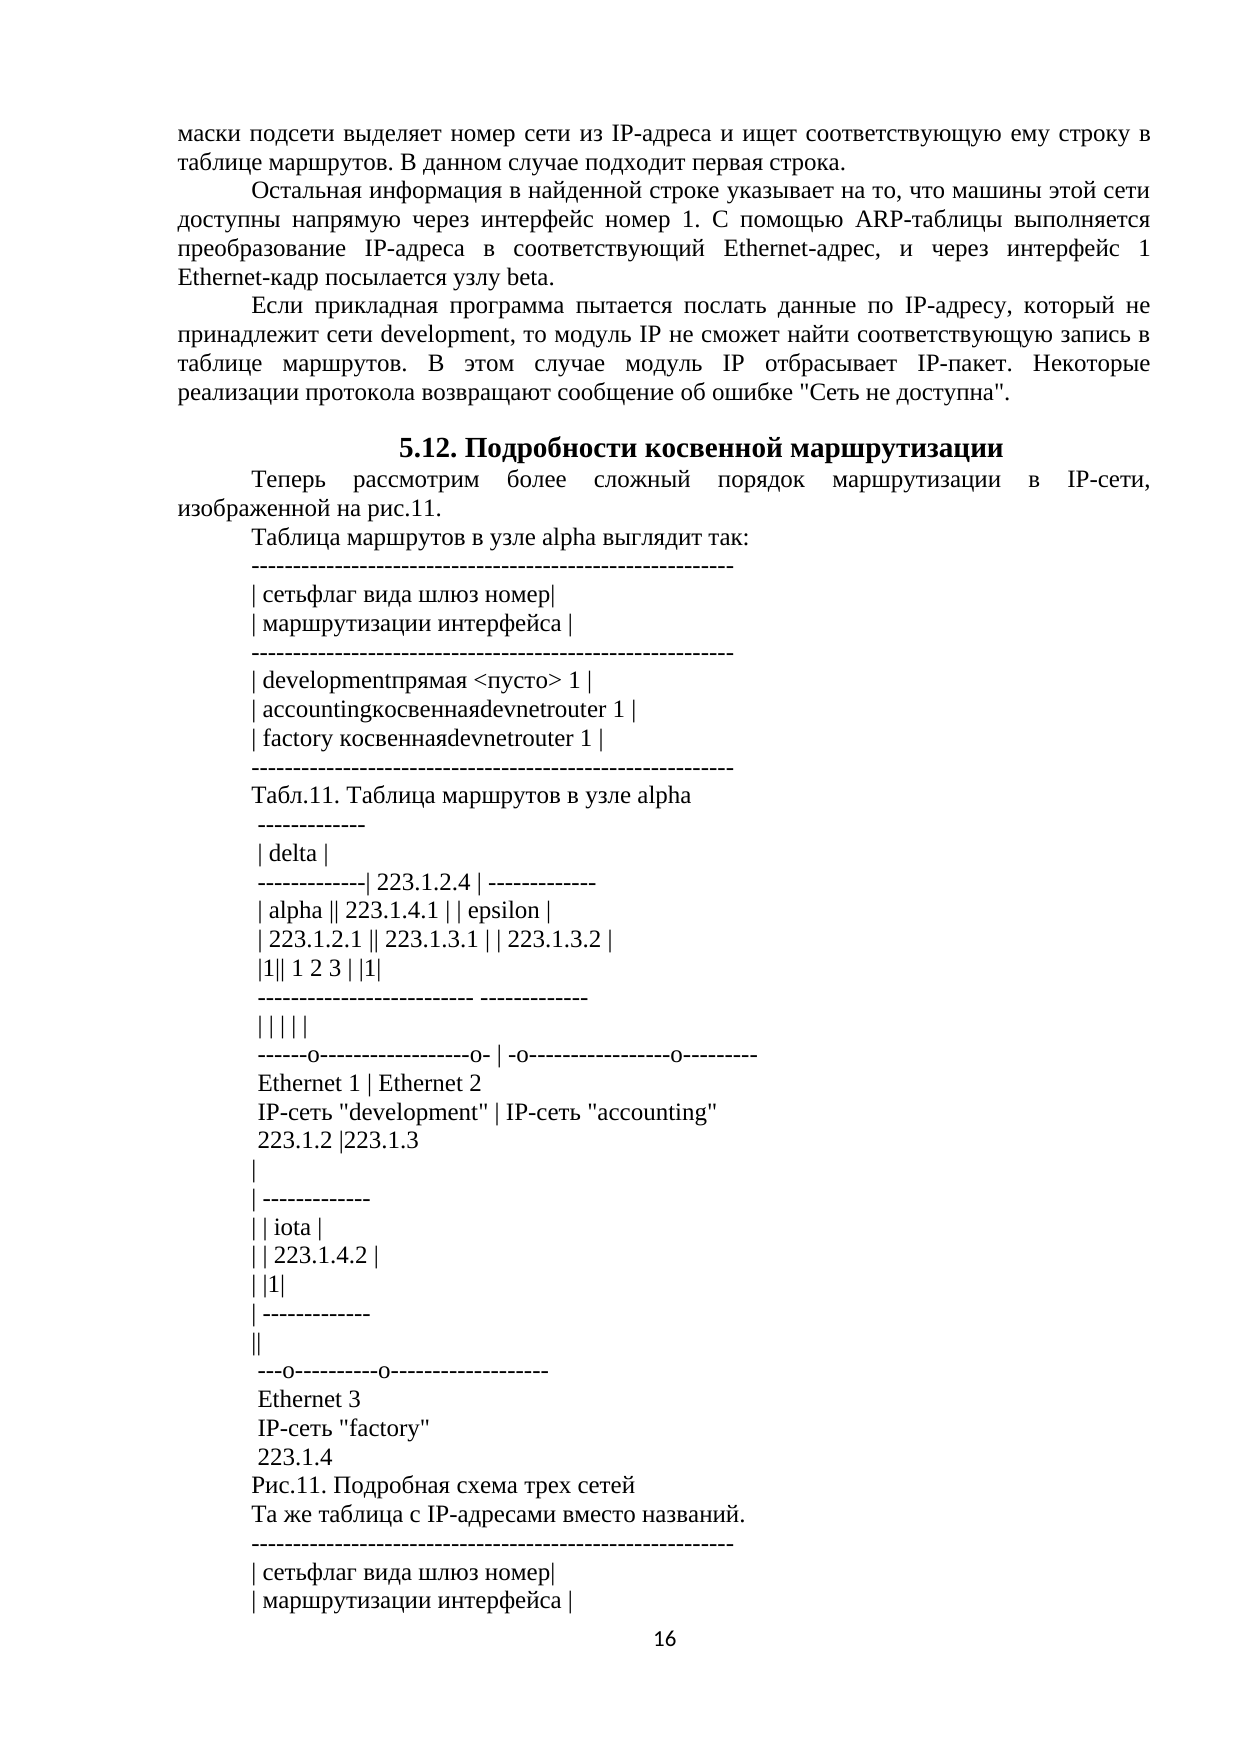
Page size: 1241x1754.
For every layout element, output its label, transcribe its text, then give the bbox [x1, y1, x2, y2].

text | сетьфлаг вида шлюз номер| [177, 1557, 1152, 1585]
text 223.1.2 |223.1.3 [177, 1125, 1152, 1154]
text | alpha || 223.1.4.1 | | epsilon | [177, 895, 1152, 924]
text | accountingкосвеннаяdevnetrouter 1 | [177, 694, 1152, 723]
text | | | | | [177, 1010, 1152, 1039]
text Если прикладная программа пытается послать данные по IP-адресу, который не принадлежит сети development, то модуль IP не сможет найти соответствующую запись в таблице маршрутов. В этом случае модуль IP отбрасывает IP-пакет. Некоторые реализации протокола возвращают сообщение об ошибке "Сеть не доступна". [177, 291, 1152, 406]
text ---------------------------------------------------------- [177, 752, 1152, 780]
text -------------------------- ------------- [177, 982, 1152, 1010]
text | delta | [177, 838, 1152, 867]
text | |1| [177, 1269, 1152, 1298]
text Теперь рассмотрим более сложный порядок маршрутизации в IP-сети, изображенной на рис.11. [177, 464, 1152, 522]
text ---------------------------------------------------------- [177, 637, 1152, 665]
text Табл.11. Таблица маршрутов в узле alpha [177, 780, 1152, 809]
text ------------- [177, 809, 1152, 838]
text ---o----------o------------------- [177, 1355, 1152, 1384]
text |1|| 1 2 3 | |1| [177, 953, 1152, 982]
text | | 223.1.4.2 | [177, 1240, 1152, 1269]
text IP-сеть "factory" [177, 1413, 1152, 1442]
text || [177, 1327, 1152, 1355]
text Ethernet 1 | Ethernet 2 [177, 1068, 1152, 1097]
subtitle 5.12. Подробности косвенной маршрутизации [177, 431, 1152, 464]
text Ethernet 3 [177, 1384, 1152, 1413]
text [177, 118, 1152, 176]
text IP-сеть "development" | IP-сеть "accounting" [177, 1097, 1152, 1125]
text | маршрутизации интерфейса | [177, 1585, 1152, 1614]
text | factory косвеннаяdevnetrouter 1 | [177, 723, 1152, 752]
text | сетьфлаг вида шлюз номер| [177, 579, 1152, 608]
text ---------------------------------------------------------- [177, 550, 1152, 579]
text | ------------- [177, 1298, 1152, 1327]
text | ------------- [177, 1183, 1152, 1212]
text Рис.11. Подробная схема трех сетей [177, 1470, 1152, 1499]
text Та же таблица с IP-адресами вместо названий. [177, 1499, 1152, 1528]
text | [177, 1154, 1152, 1183]
text | developmentпрямая <пусто> 1 | [177, 665, 1152, 694]
text | маршрутизации интерфейса | [177, 608, 1152, 637]
text Остальная информация в найденной строке указывает на то, что машины этой сети доступны напрямую через интерфейс номер 1. С помощью ARP-таблицы выполняется преобразование IP-адреса в соответствующий Ethernet-адрес, и через интерфейс 1 Ethernet-кадр посылается узлу beta. [177, 176, 1152, 291]
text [177, 1528, 1152, 1557]
text -------------| 223.1.2.4 | ------------- [177, 867, 1152, 895]
text Таблица маршрутов в узле alpha выглядит так: [177, 522, 1152, 550]
text | | iota | [177, 1212, 1152, 1240]
text ------o------------------o- | -o-----------------o--------- [177, 1039, 1152, 1068]
text | 223.1.2.1 || 223.1.3.1 | | 223.1.3.2 | [177, 924, 1152, 953]
text 223.1.4 [177, 1442, 1152, 1470]
